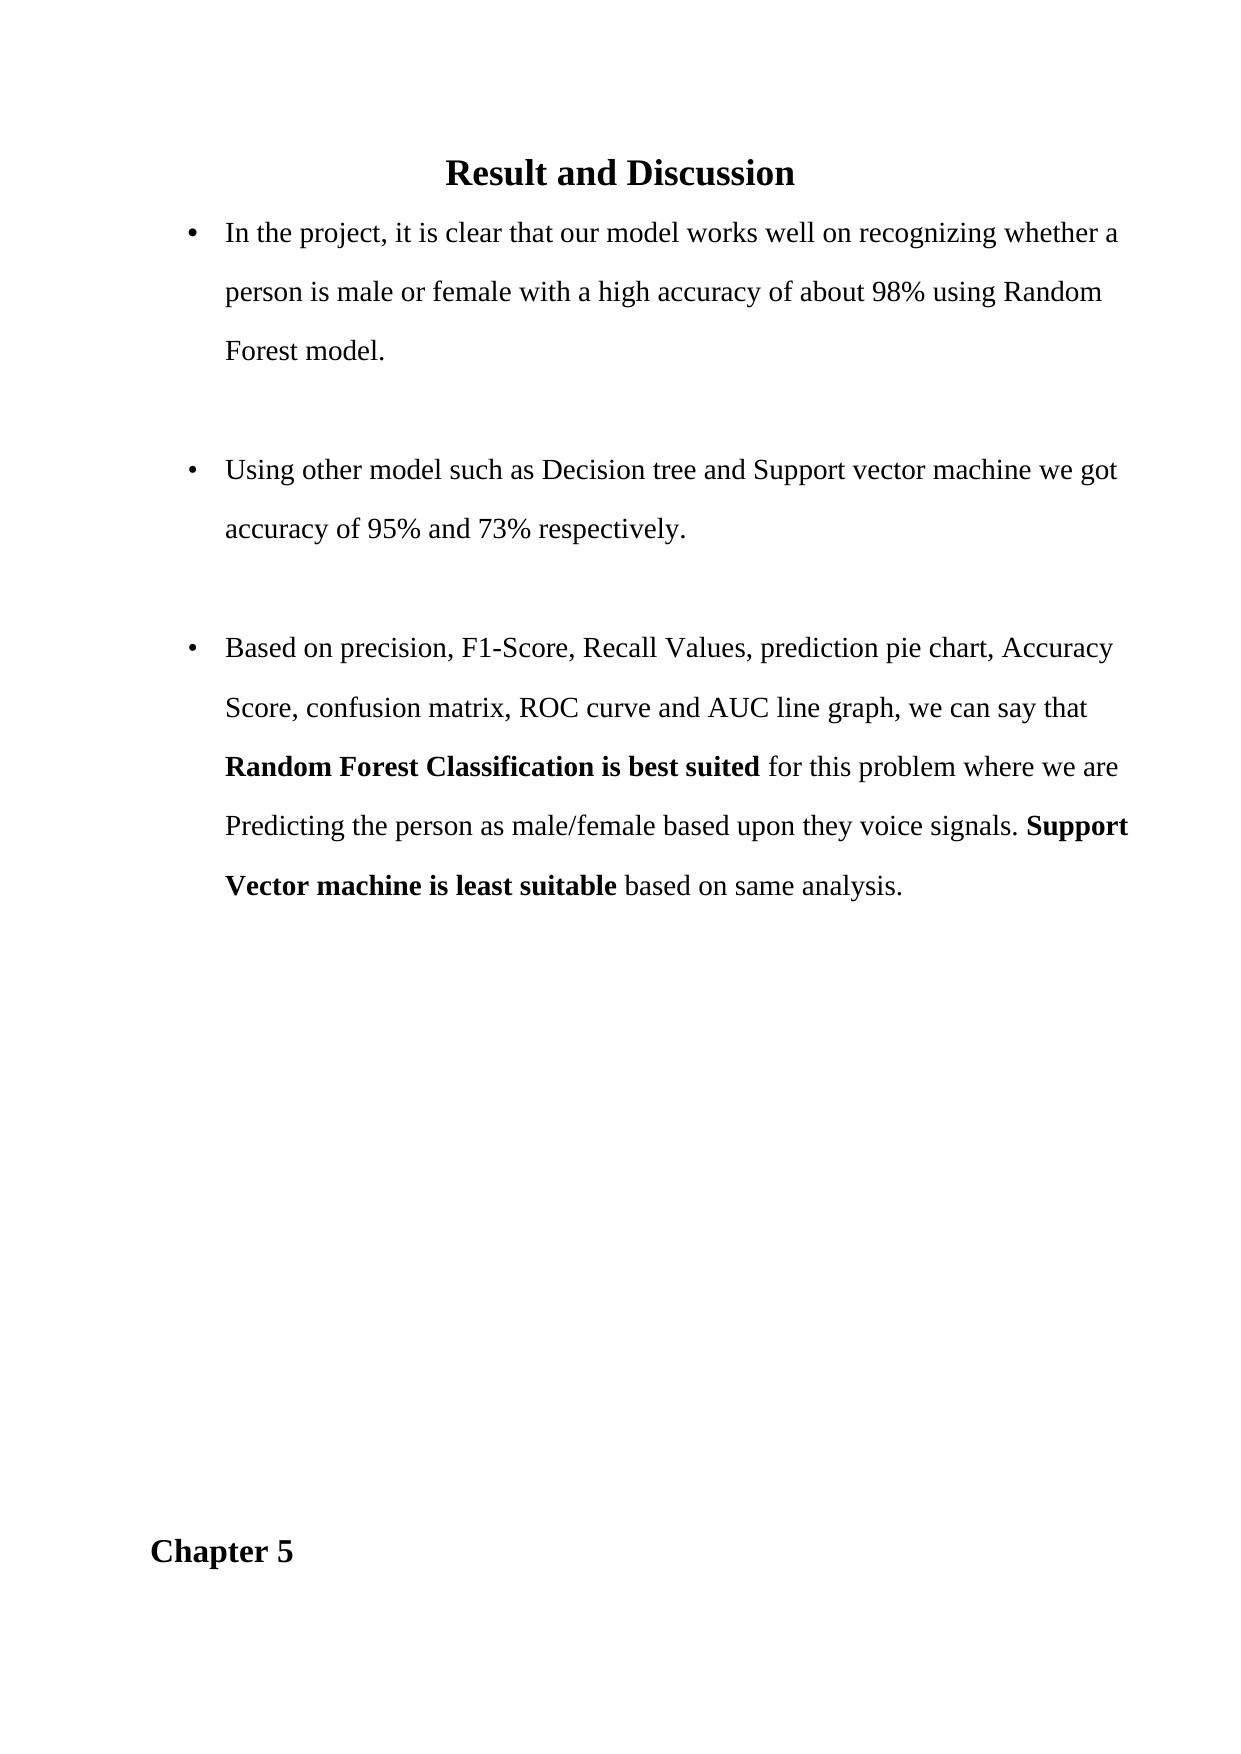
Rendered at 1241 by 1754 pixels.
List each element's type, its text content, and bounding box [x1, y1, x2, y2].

text Forest model. [225, 333, 1213, 367]
text Random Forest Classification is best suited for this problem where we are [225, 749, 1213, 783]
list Using other model such as Decision tree and Support vector machine we got [187, 452, 1213, 486]
text accuracy of 95% and 73% respectively. [225, 512, 1213, 545]
text Result and Discussion [150, 150, 1090, 193]
text Chapter 5 [150, 1531, 1090, 1569]
text Predicting the person as male/female based upon they voice signals. Support [225, 808, 1213, 842]
list In the project, it is clear that our model works well on recognizing whether a [187, 215, 1213, 248]
list Based on precision, F1-Score, Recall Values, prediction pie chart, Accuracy [187, 630, 1213, 664]
text person is male or female with a high accuracy of about 98% using Random [225, 274, 1213, 308]
text Score, confusion matrix, ROC curve and AUC line graph, we can say that [225, 690, 1213, 723]
text Vector machine is least suitable based on same analysis. [225, 868, 1213, 901]
